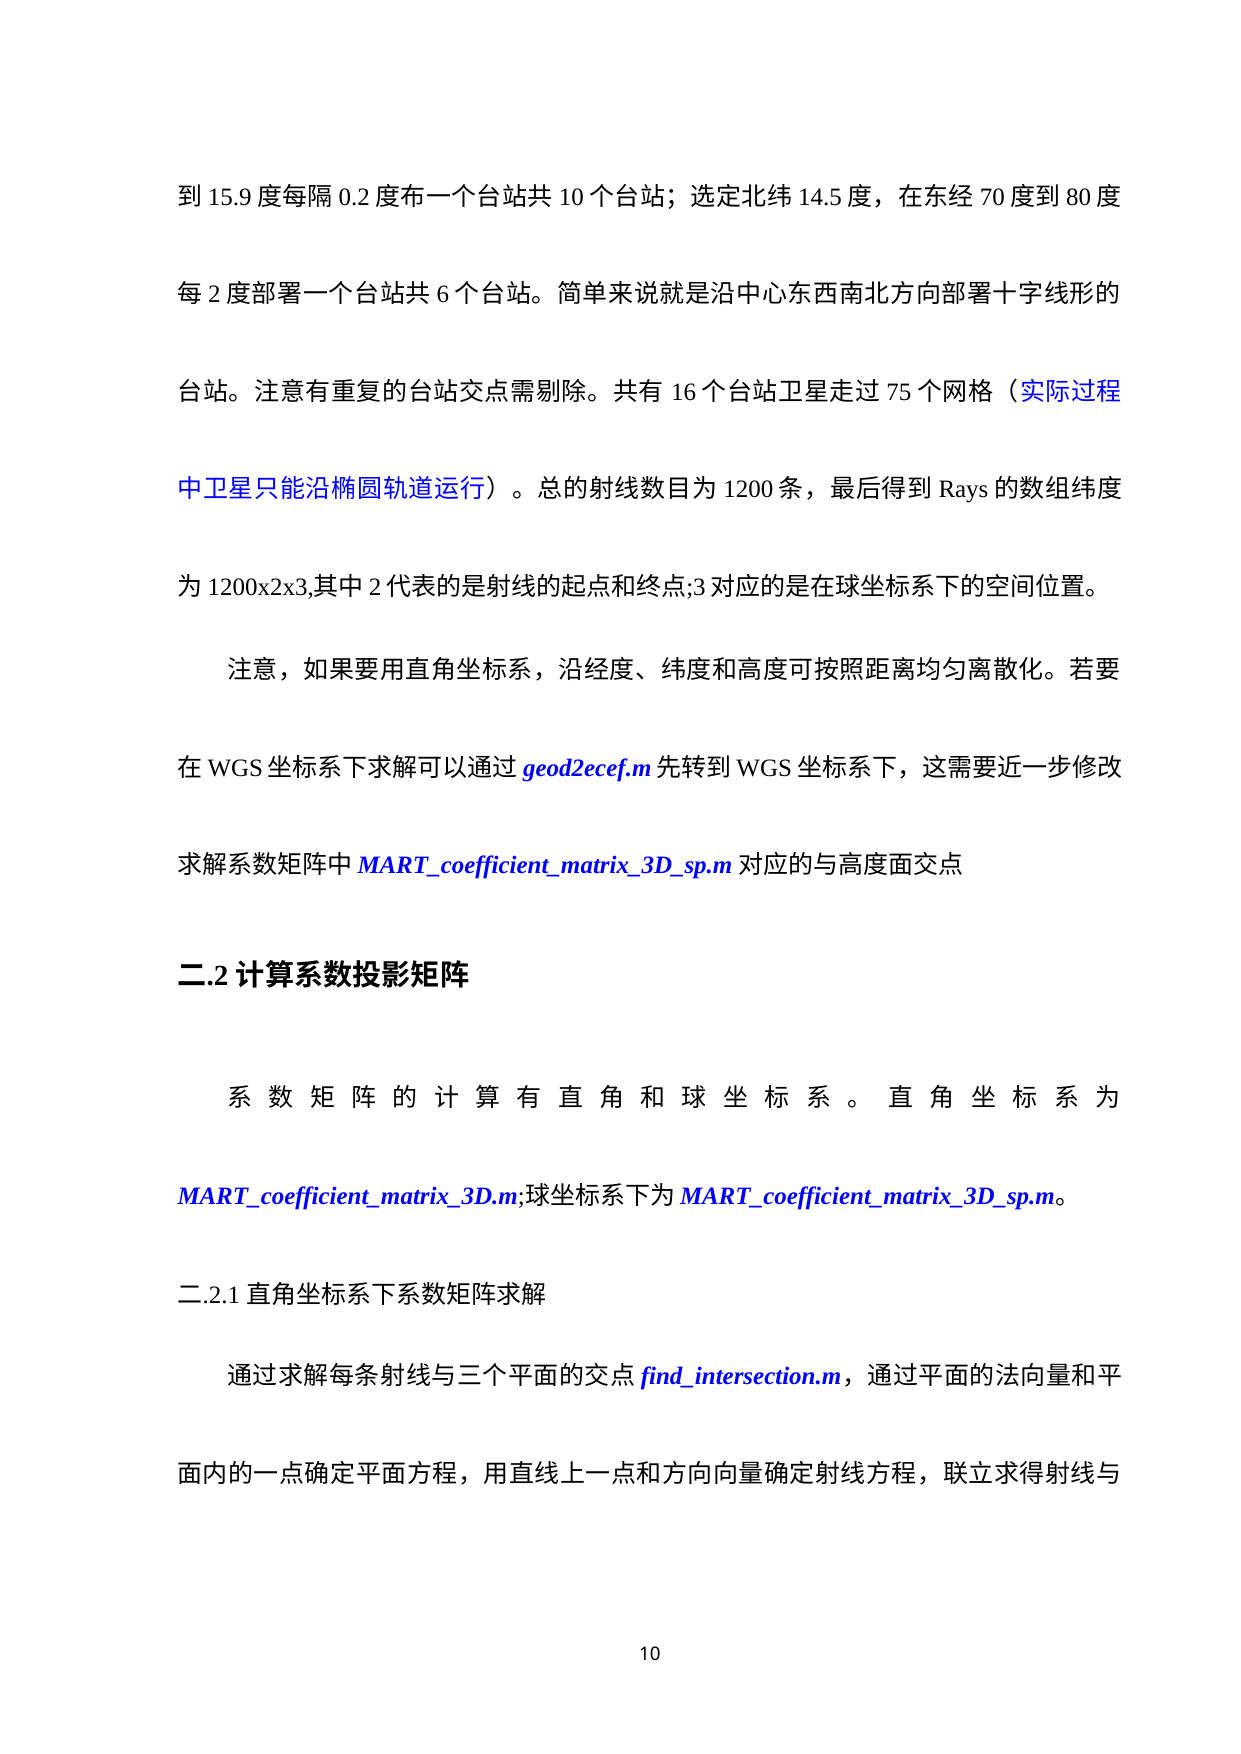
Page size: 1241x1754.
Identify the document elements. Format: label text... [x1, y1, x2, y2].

text 系数矩阵的计算有直角和球坐标系。直角坐标系为MART_coefficient_matrix_3D.m;球坐标系下为MART_coefficient_matrix_3D_sp.m。 [177, 1063, 1122, 1226]
subtitle 计算系数投影矩阵 [177, 940, 1122, 1005]
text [177, 1341, 1122, 1504]
subtitle 直角坐标系下系数矩阵求解 [177, 1260, 1122, 1325]
text 注意，如果要用直角坐标系，沿经度、纬度和高度可按照距离均匀离散化。若要在WGS坐标系下求解可以通过geod2ecef.m先转到WGS坐标系下，这需要近一步修改求解系数矩阵中MART_coefficient_matrix_3D_sp.m 对应的与高度面交点 [177, 635, 1122, 895]
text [177, 162, 1122, 617]
